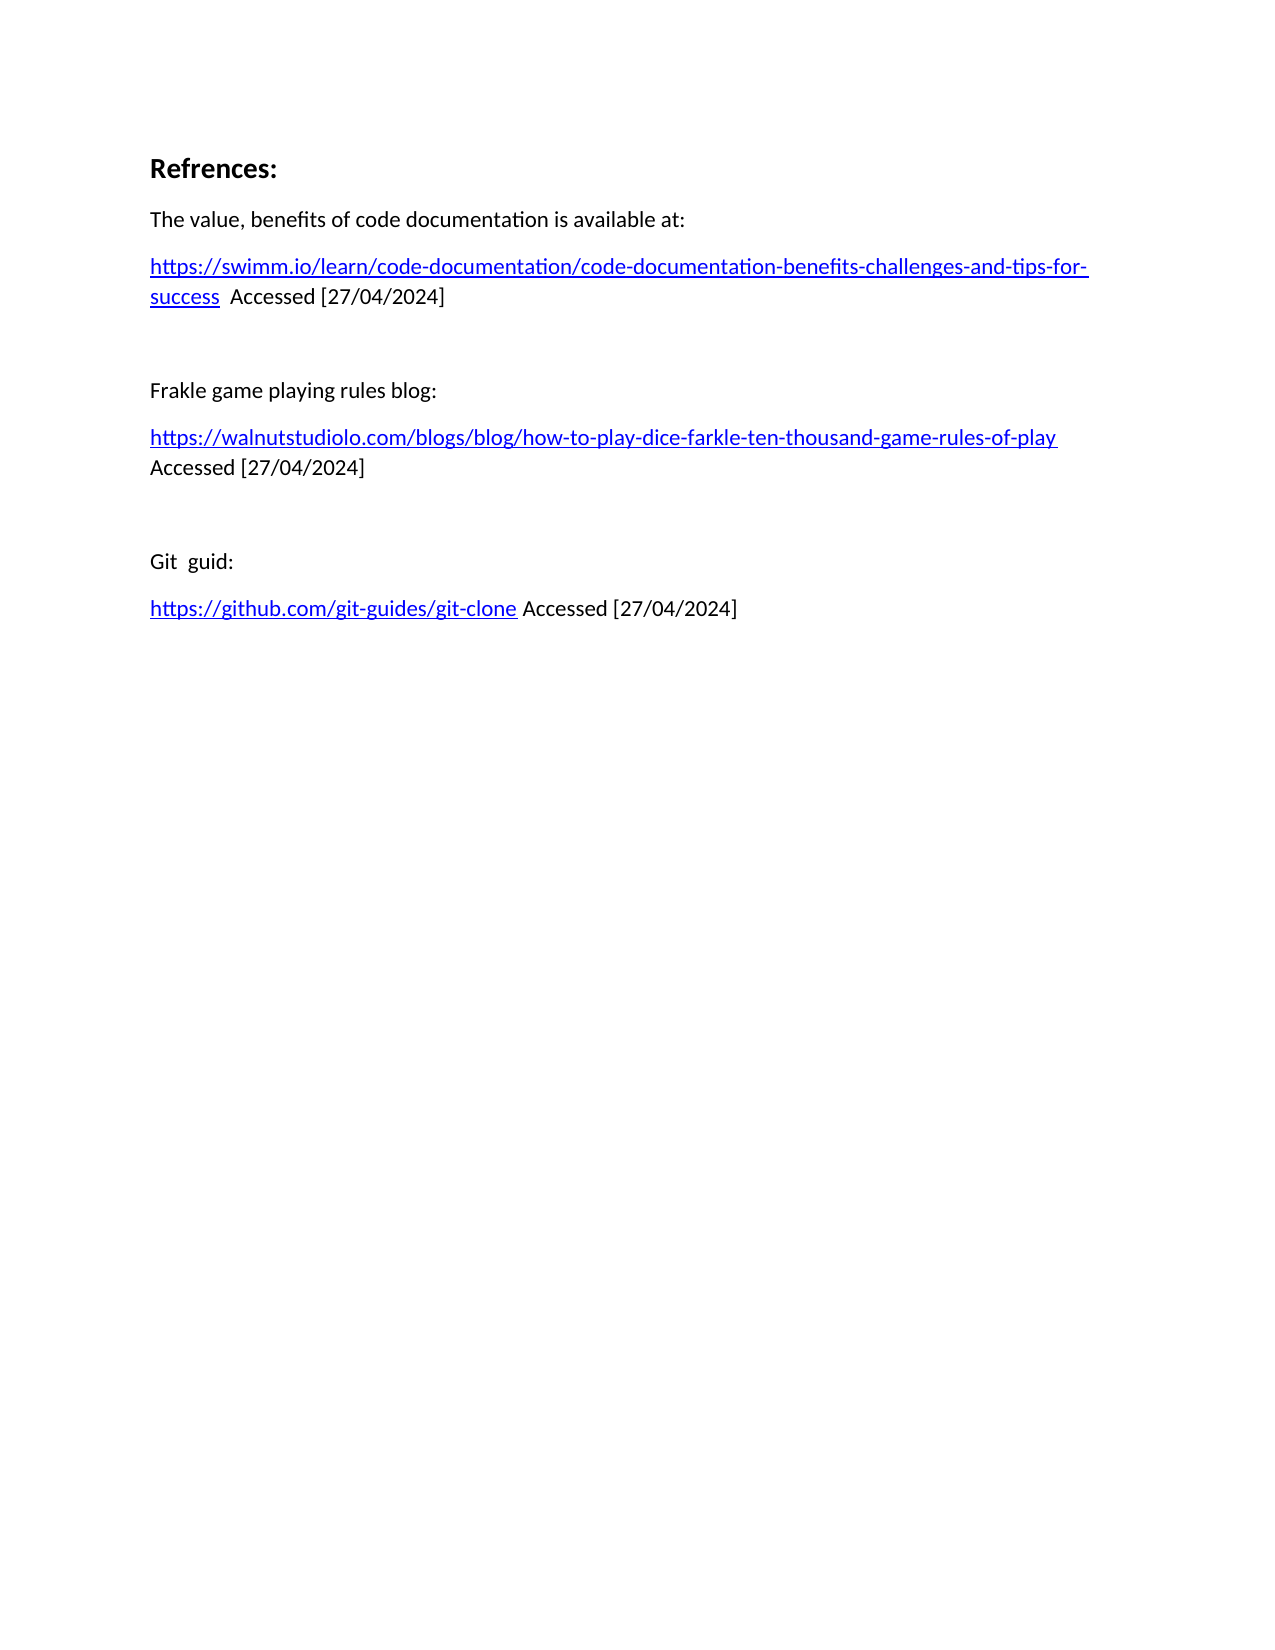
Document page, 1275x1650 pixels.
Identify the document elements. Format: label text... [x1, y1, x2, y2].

text https://github.com/git-guides/git-clone Accessed [27/04/2024] [150, 594, 1125, 622]
text The value, benefits of code documentation is available at: [150, 205, 1125, 233]
text https://walnutstudiolo.com/blogs/blog/how-to-play-dice-farkle-ten-thousand-game-rules-of-play Accessed [27/04/2024] [150, 423, 1125, 481]
text https://swimm.io/learn/code-documentation/code-documentation-benefits-challenges-and-tips-for-success Accessed [27/04/2024] [150, 252, 1125, 310]
text Git guid: [150, 547, 1125, 575]
text Refrences: [150, 150, 1125, 186]
text Frakle game playing rules blog: [150, 376, 1125, 404]
